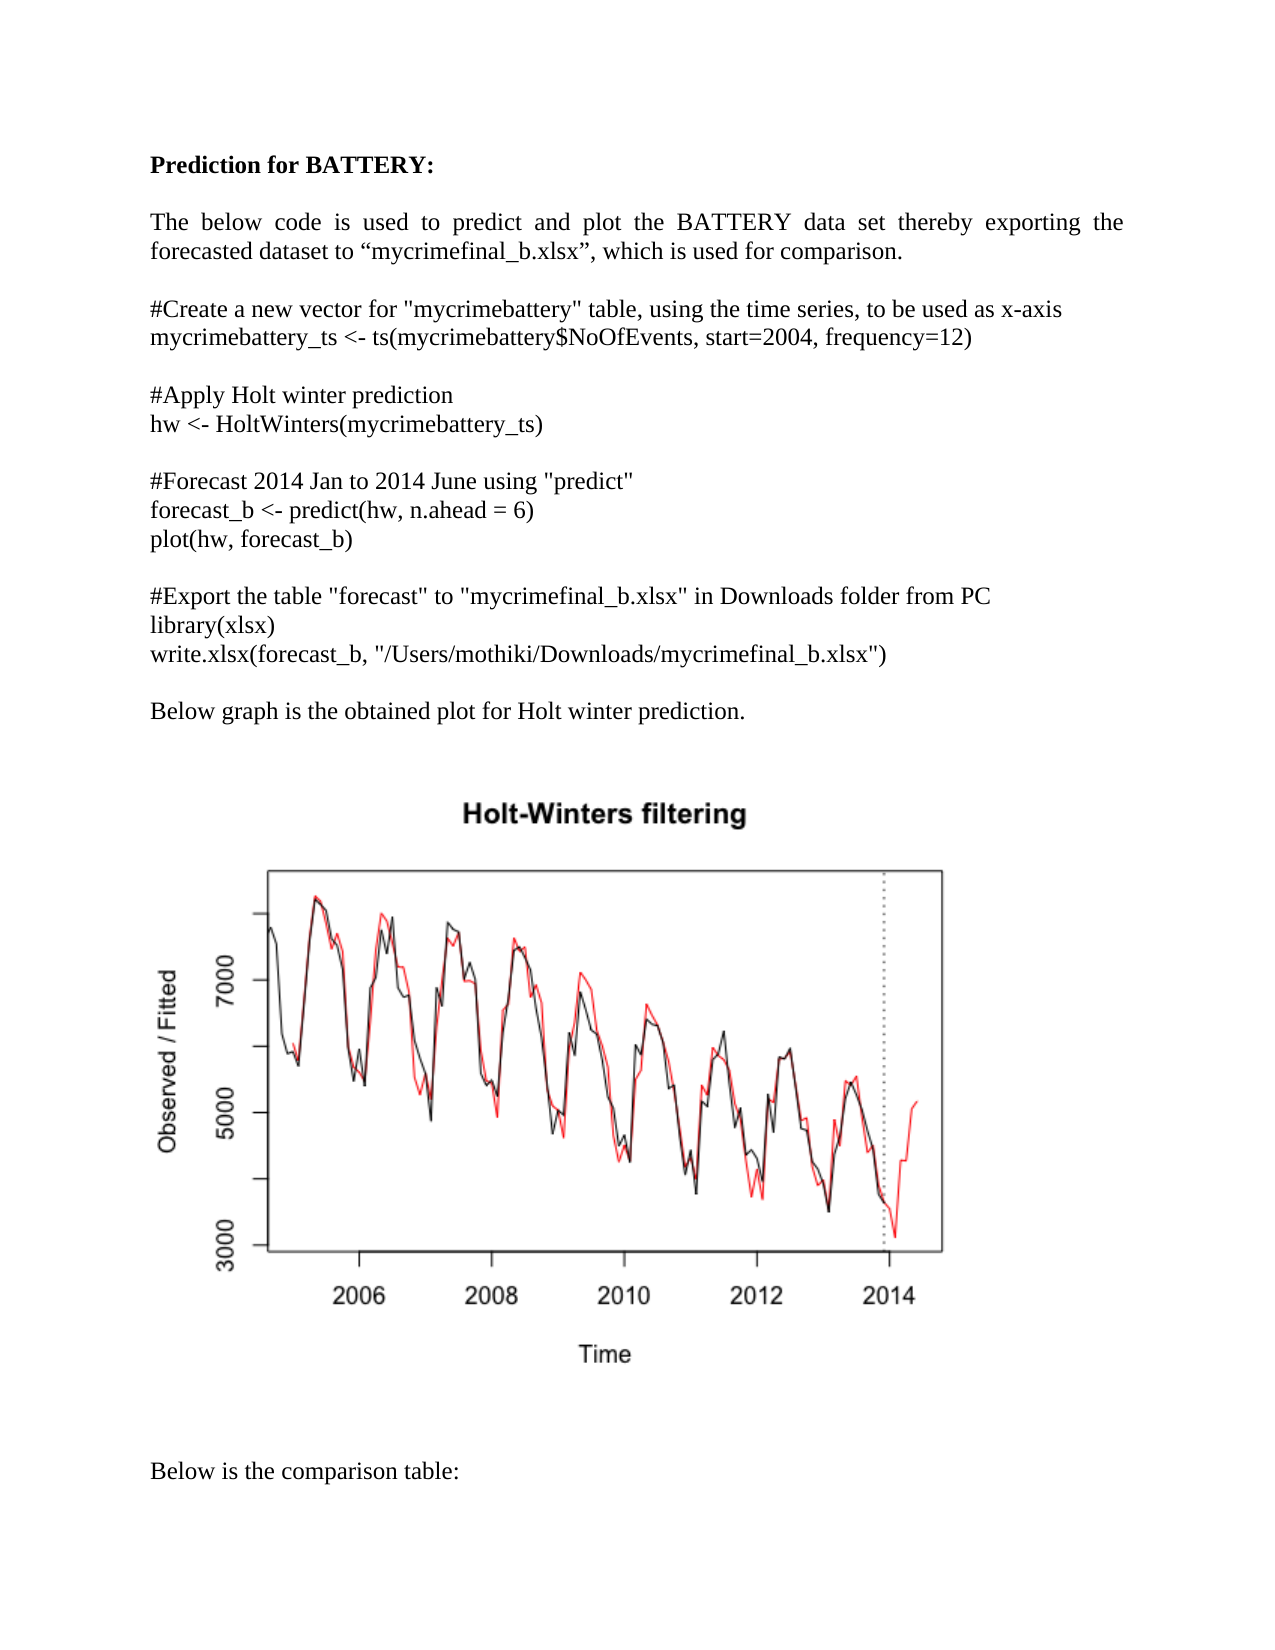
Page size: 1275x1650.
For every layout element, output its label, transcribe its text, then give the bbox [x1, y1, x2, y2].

text #Export the table "forecast" to "mycrimefinal_b.xlsx" in Downloads folder from PC [150, 581, 1125, 610]
text Prediction for BATTERY: [150, 150, 1125, 179]
text Below graph is the obtained plot for Holt winter prediction. [150, 696, 1125, 725]
text hw <- HoltWinters(mycrimebattery_ts) [150, 409, 1125, 437]
text The below code is used to predict and plot the BATTERY data set thereby exporting the forecasted dataset to “mycrimefinal_b.xlsx”, which is used for comparison. [150, 207, 1125, 265]
text plot(hw, forecast_b) [150, 524, 1125, 552]
text write.xlsx(forecast_b, "/Users/mothiki/Downloads/mycrimefinal_b.xlsx") [150, 639, 1125, 667]
text #Forecast 2014 Jan to 2014 June using "predict" [150, 466, 1125, 495]
text #Create a new vector for "mycrimebattery" table, using the time series, to be used as x-axis [150, 294, 1125, 322]
text library(xlsx) [150, 610, 1125, 639]
text forecast_b <- predict(hw, n.ahead = 6) [150, 495, 1125, 524]
picture [150, 753, 1003, 1399]
text mycrimebattery_ts <- ts(mycrimebattery$NoOfEvents, start=2004, frequency=12) [150, 322, 1125, 351]
text #Apply Holt winter prediction [150, 380, 1125, 409]
text Below is the comparison table: [150, 1456, 1125, 1485]
